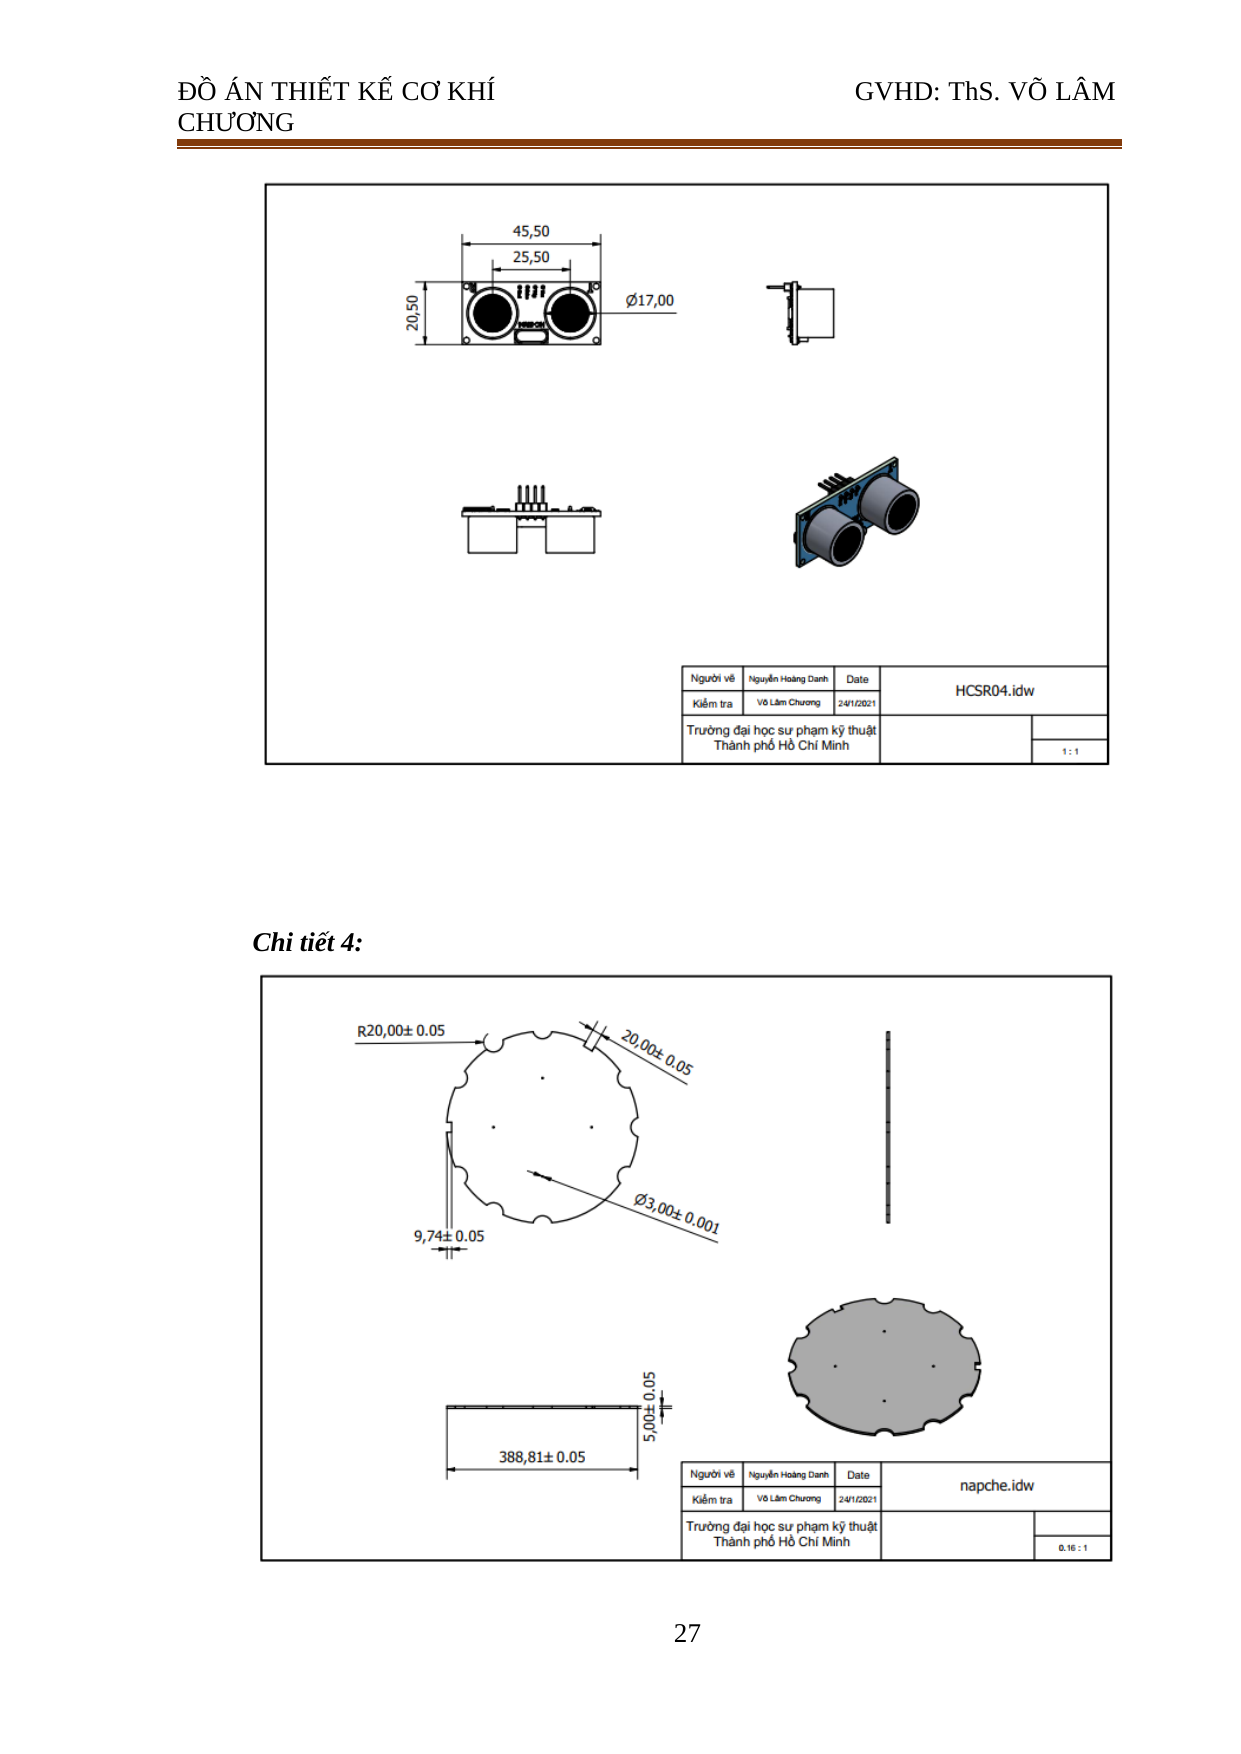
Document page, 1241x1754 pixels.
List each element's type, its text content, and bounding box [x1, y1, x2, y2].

text Chi tiết 4: [177, 926, 1122, 957]
picture [258, 972, 1116, 1564]
picture [260, 180, 1114, 771]
